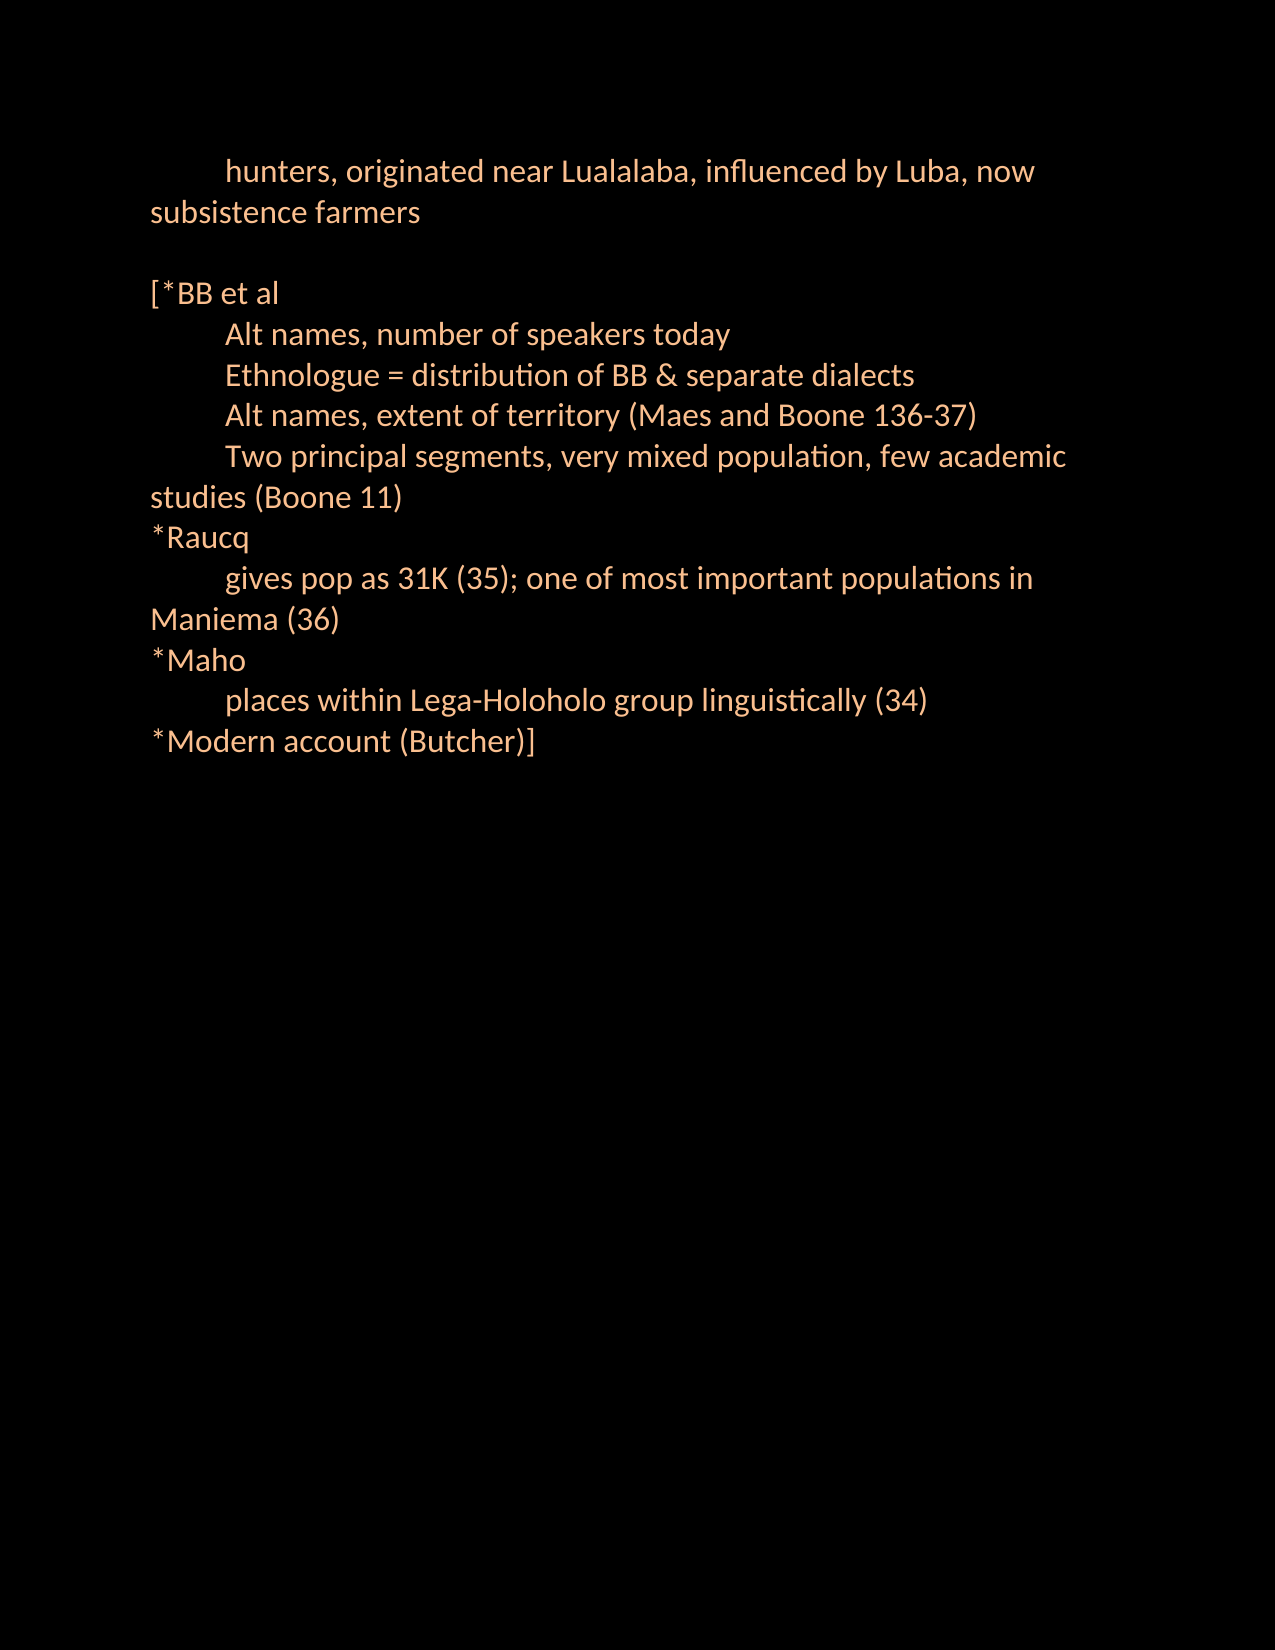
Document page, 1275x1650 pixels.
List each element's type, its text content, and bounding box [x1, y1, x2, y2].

text *Modern account (Butcher)] [150, 720, 1125, 761]
text *Raucq [150, 517, 1125, 557]
text Ethnologue = distribution of BB & separate dialects [150, 354, 1125, 394]
text Alt names, extent of territory (Maes and Boone 136-37) [150, 394, 1125, 435]
text *Maho [150, 639, 1125, 679]
text hunters, originated near Lualalaba, influenced by Luba, now subsistence farmers [150, 150, 1125, 231]
text Two principal segments, very mixed population, few academic studies (Boone 11) [150, 435, 1125, 517]
text [*BB et al [150, 272, 1125, 313]
text Alt names, number of speakers today [150, 313, 1125, 354]
text places within Lega-Holoholo group linguistically (34) [150, 679, 1125, 720]
text gives pop as 31K (35); one of most important populations in Maniema (36) [150, 557, 1125, 639]
